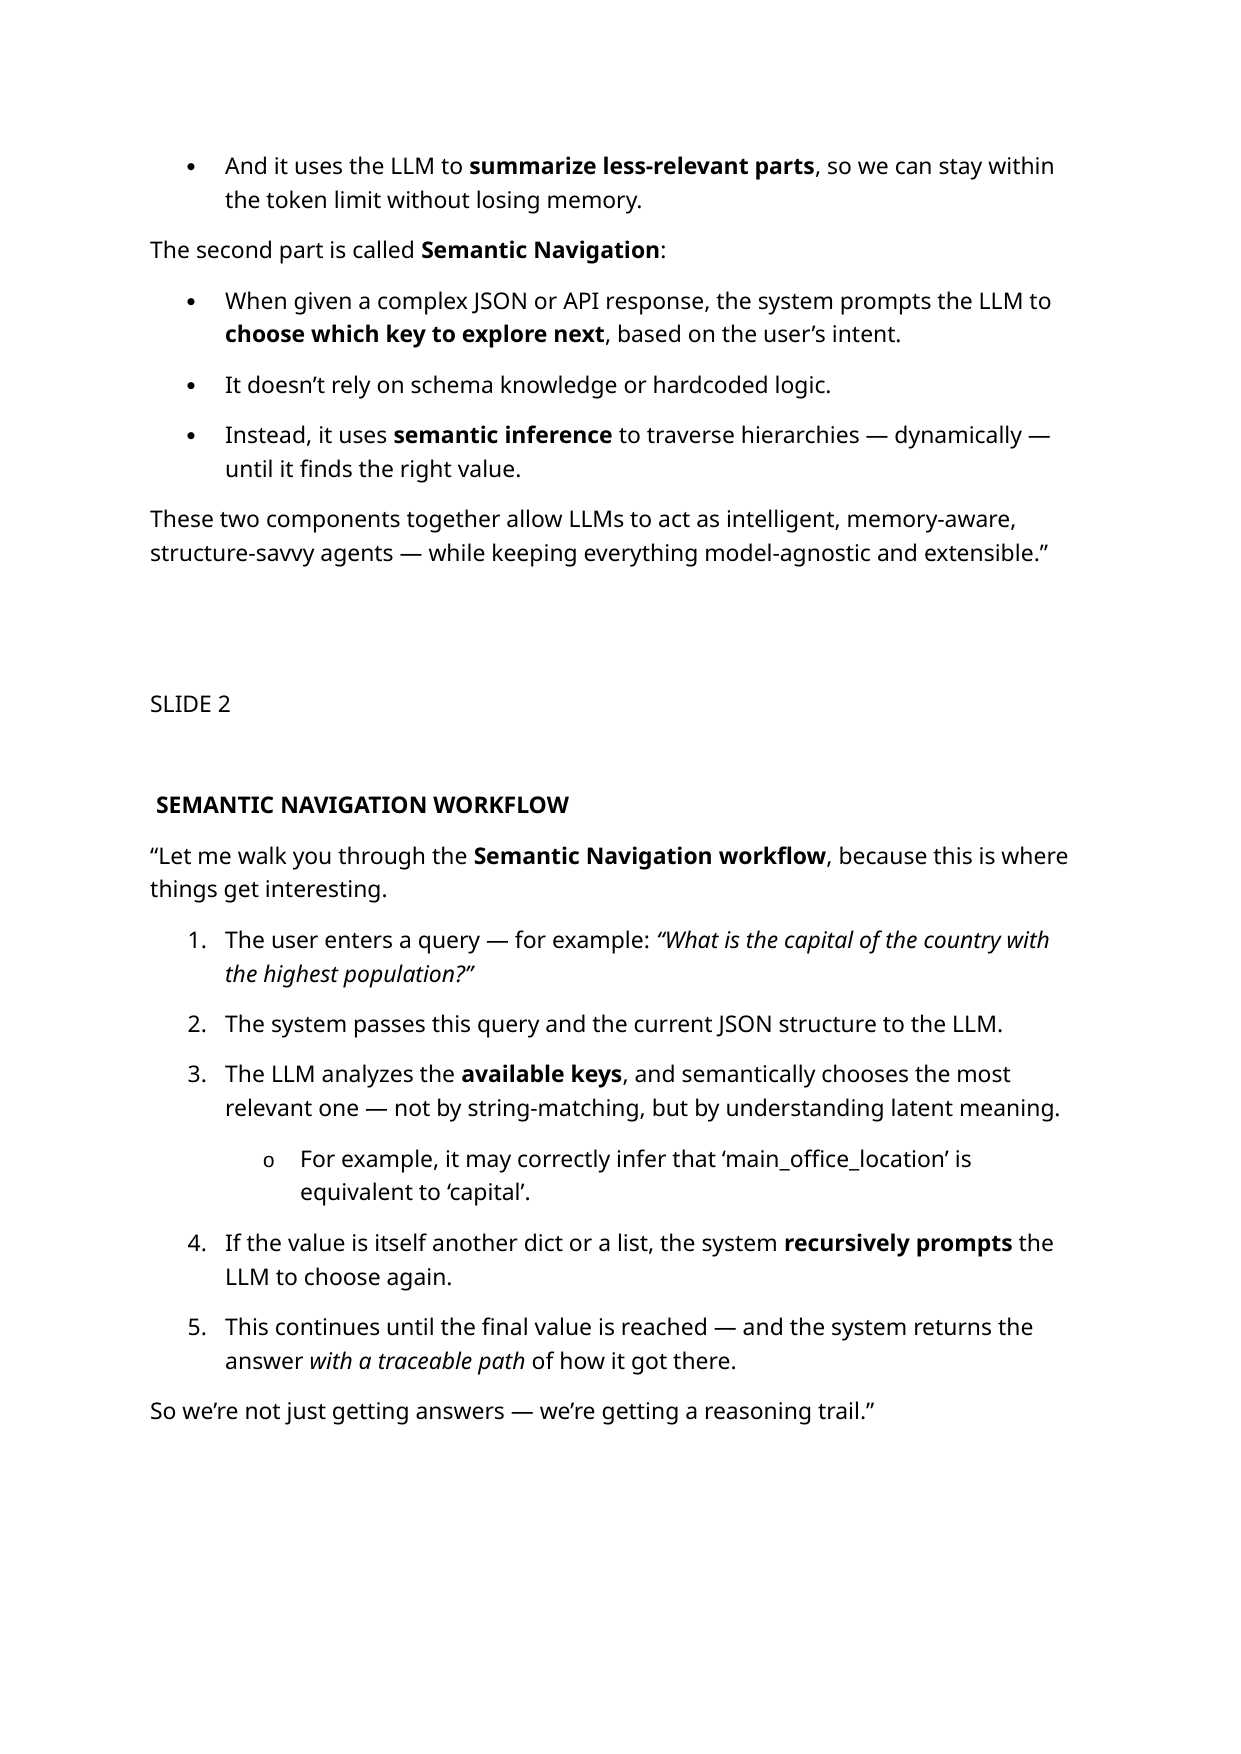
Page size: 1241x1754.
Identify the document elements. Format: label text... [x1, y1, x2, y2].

text The second part is called Semantic Navigation: [150, 234, 1090, 265]
text “Let me walk you through the Semantic Navigation workflow, because this is where things get interesting. [150, 839, 1090, 904]
list And it uses the LLM to summarize less-relevant parts, so we can stay within the token limit without losing memory. [187, 150, 1090, 215]
list If the value is itself another dict or a list, the system recursively prompts the LLM to choose again. [187, 1227, 1090, 1292]
list Instead, it uses semantic inference to traverse hierarchies — dynamically — until it finds the right value. [187, 419, 1090, 484]
list The LLM analyzes the available keys, and semantically chooses the most relevant one — not by string-matching, but by understanding latent meaning. [187, 1058, 1090, 1123]
text SEMANTIC NAVIGATION WORKFLOW [150, 789, 1090, 820]
list It doesn’t rely on schema knowledge or hardcoded logic. [187, 369, 1090, 400]
text SLIDE 2 [150, 688, 1090, 719]
list When given a complex JSON or API response, the system prompts the LLM to choose which key to explore next, based on the user’s intent. [187, 284, 1090, 349]
list This continues until the final value is reached — and the system returns the answer with a traceable path of how it got there. [187, 1311, 1090, 1376]
list The system passes this query and the current JSON structure to the LLM. [187, 1008, 1090, 1039]
list The user enters a query — for example: “What is the capital of the country with the highest population?” [187, 924, 1090, 989]
list For example, it may correctly infer that ‘main_office_location’ is equivalent to ‘capital’. [262, 1142, 1090, 1207]
text These two components together allow LLMs to act as intelligent, memory-aware, structure-savvy agents — while keeping everything model-agnostic and extensible.” [150, 503, 1090, 568]
text So we’re not just getting answers — we’re getting a reasoning trail.” [150, 1395, 1090, 1426]
